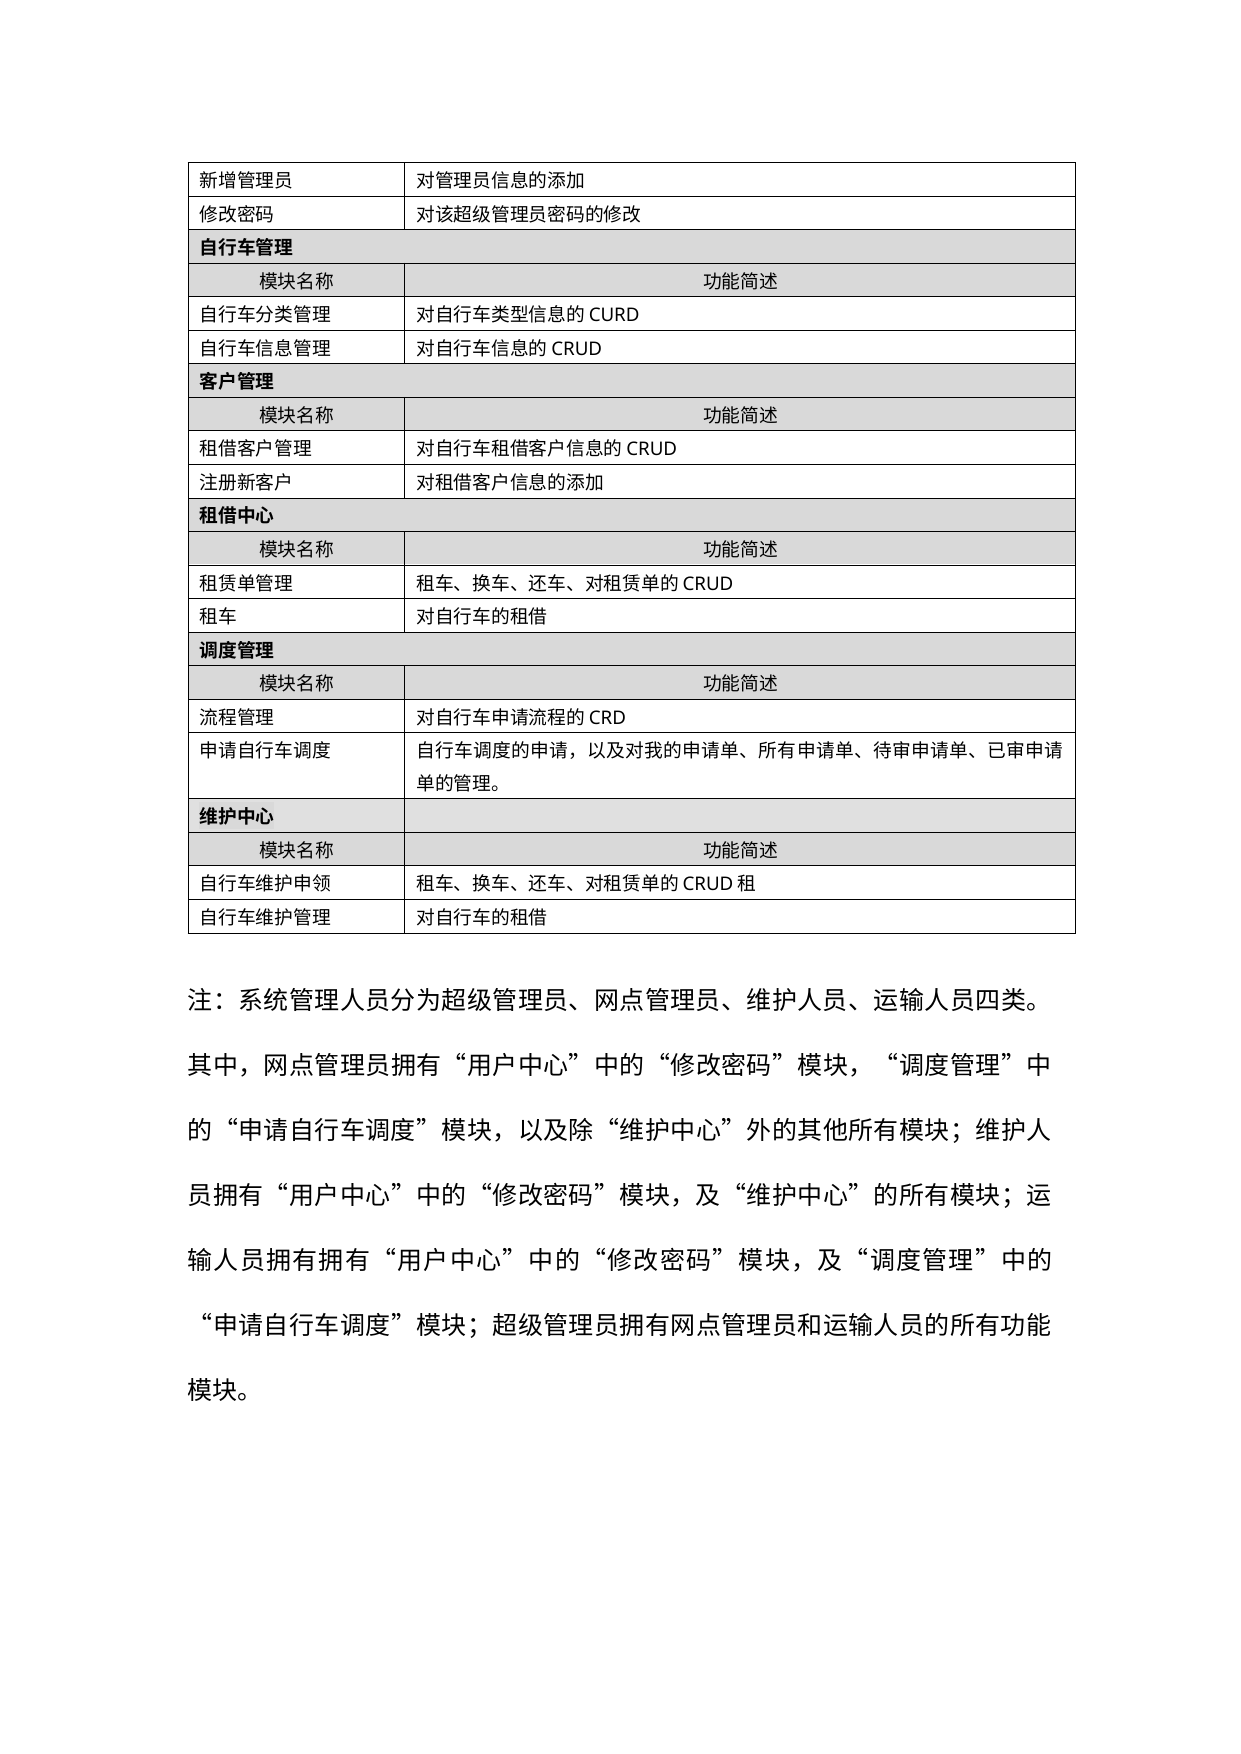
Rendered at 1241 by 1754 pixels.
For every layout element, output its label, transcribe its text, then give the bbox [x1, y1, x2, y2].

table_cell 对自行车的租借 [405, 900, 1075, 932]
table_cell 申请自行车调度 [189, 733, 404, 798]
table_cell 模块名称 [189, 833, 404, 865]
table_cell 功能简述 [405, 532, 1075, 564]
table_cell 修改密码 [189, 197, 404, 229]
table_cell 自行车维护管理 [189, 900, 404, 932]
table_cell 模块名称 [189, 398, 404, 430]
table_cell 自行车维护申领 [189, 866, 404, 899]
table_cell 对自行车的租借 [405, 599, 1075, 632]
table_cell 自行车管理 [189, 230, 1075, 263]
text 注：系统管理人员分为超级管理员、网点管理员、维护人员、运输人员四类。其中，网点管理员拥有“用户中心”中的“修改密码”模块，“调度管理”中的“申请自行车调度”模块，以及除“维护中心”外的其他所有模块；维护人员拥有“用户中心”中的“修改密码”模块，及“维护中心”的所有模块；运输人员拥有拥有“用户中心”中的“修改密码”模块，及“调度管理”中的“申请自行车调度”模块；超级管理员拥有网点管理员和运输人员的所有功能模块。 [187, 966, 1053, 1421]
table_cell 模块名称 [189, 666, 404, 699]
table_cell 流程管理 [189, 700, 404, 732]
table_cell 功能简述 [405, 398, 1075, 430]
table_cell 维护中心 [189, 799, 404, 832]
table_cell 租车、换车、还车、对租赁单的CRUD租 [405, 866, 1075, 899]
table_cell 功能简述 [405, 666, 1075, 699]
table_cell 对租借客户信息的添加 [405, 465, 1075, 497]
table_cell 租借中心 [189, 499, 1075, 531]
table_cell 对自行车信息的CRUD [405, 331, 1075, 363]
table_cell 租车、换车、还车、对租赁单的CRUD [405, 566, 1075, 598]
table_cell 对自行车类型信息的CURD [405, 297, 1075, 330]
table_cell 功能简述 [405, 833, 1075, 865]
table_cell 对管理员信息的添加 [405, 163, 1075, 196]
table_cell 模块名称 [189, 264, 404, 296]
table_cell 新增管理员 [189, 163, 404, 196]
table_cell 对该超级管理员密码的修改 [405, 197, 1075, 229]
table_cell 租赁单管理 [189, 566, 404, 598]
table_cell 自行车分类管理 [189, 297, 404, 330]
table_cell 对自行车租借客户信息的CRUD [405, 431, 1075, 464]
table_cell 功能简述 [405, 264, 1075, 296]
table_cell 模块名称 [189, 532, 404, 564]
table_cell 注册新客户 [189, 465, 404, 497]
table_cell 客户管理 [189, 364, 1075, 397]
table_cell 自行车信息管理 [189, 331, 404, 363]
table_cell 调度管理 [189, 633, 1075, 665]
table_cell 对自行车申请流程的CRD [405, 700, 1075, 732]
table_cell 租借客户管理 [189, 431, 404, 464]
table_cell [405, 799, 1075, 832]
table_cell 租车 [189, 599, 404, 632]
table_cell 自行车调度的申请，以及对我的申请单、所有申请单、待审申请单、已审申请单的管理。 [405, 733, 1075, 798]
